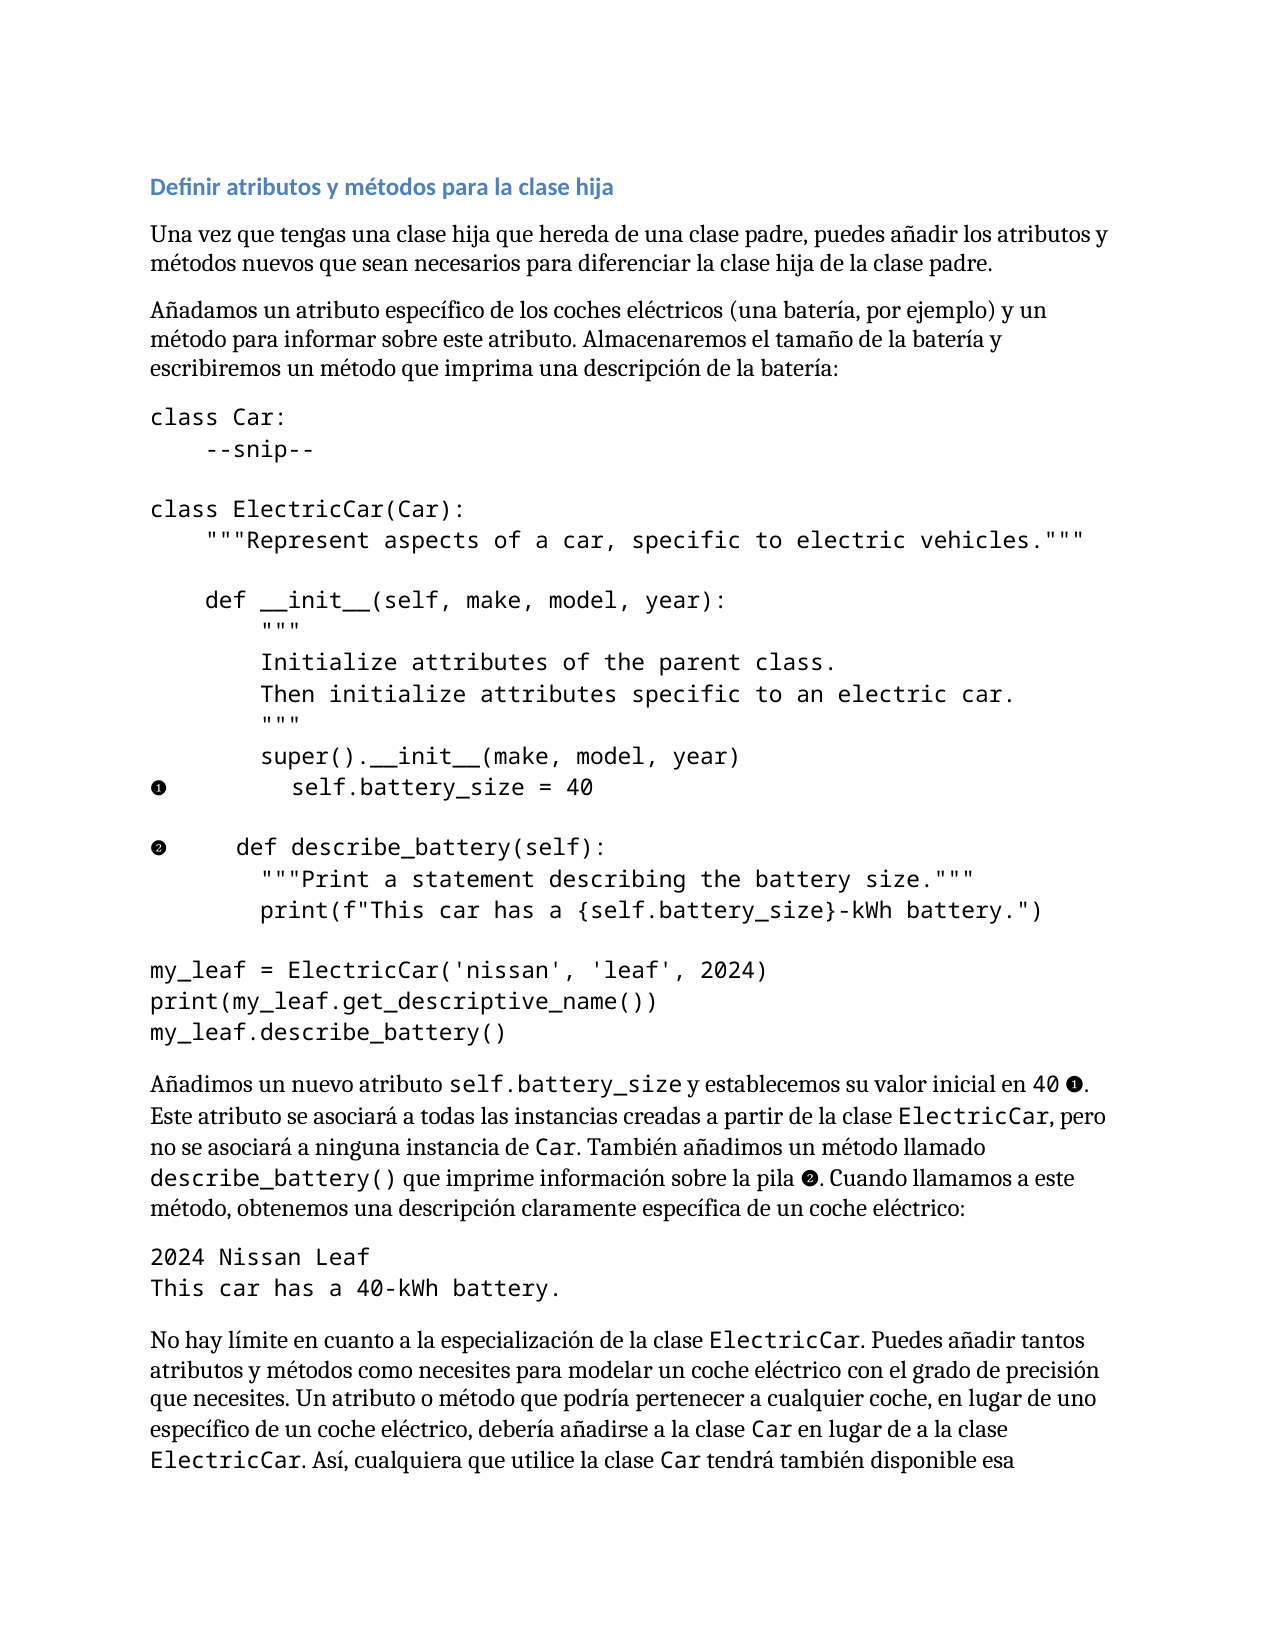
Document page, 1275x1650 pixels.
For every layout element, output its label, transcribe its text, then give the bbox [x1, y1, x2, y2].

text class Car: --snip-- class ElectricCar(Car): """Represent aspects of a car, specific to electric vehicles.""" def __init__(self, make, model, year): """ Initialize attributes of the parent class. Then initialize attributes specific to an electric car. """ super().__init__(make, model, year) ❶ self.battery_size = 40 ❷ def describe_battery(self): """Print a statement describing the battery size.""" print(f"This car has a {self.battery_size}-kWh battery.") my_leaf = ElectricCar('nissan', 'leaf', 2024) print(my_leaf.get_descriptive_name()) my_leaf.describe_battery() [150, 401, 1125, 1048]
subtitle Definir atributos y métodos para la clase hija [150, 171, 1125, 201]
text Añadimos un nuevo atributo self.battery_size y establecemos su valor inicial en 40 ❶. Este atributo se asociará a todas las instancias creadas a partir de la clase ElectricCar, pero no se asociará a ninguna instancia de Car. También añadimos un método llamado describe_battery() que imprime información sobre la pila ❷. Cuando llamamos a este método, obtenemos una descripción claramente específica de un coche eléctrico: [150, 1068, 1125, 1222]
text Una vez que tengas una clase hija que hereda de una clase padre, puedes añadir los atributos y métodos nuevos que sean necesarios para diferenciar la clase hija de la clase padre. [150, 220, 1125, 278]
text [150, 1324, 1125, 1476]
text 2024 Nissan Leaf This car has a 40-kWh battery. [150, 1241, 1125, 1303]
text Añadamos un atributo específico de los coches eléctricos (una batería, por ejemplo) y un método para informar sobre este atributo. Almacenaremos el tamaño de la batería y escribiremos un método que imprima una descripción de la batería: [150, 296, 1125, 383]
